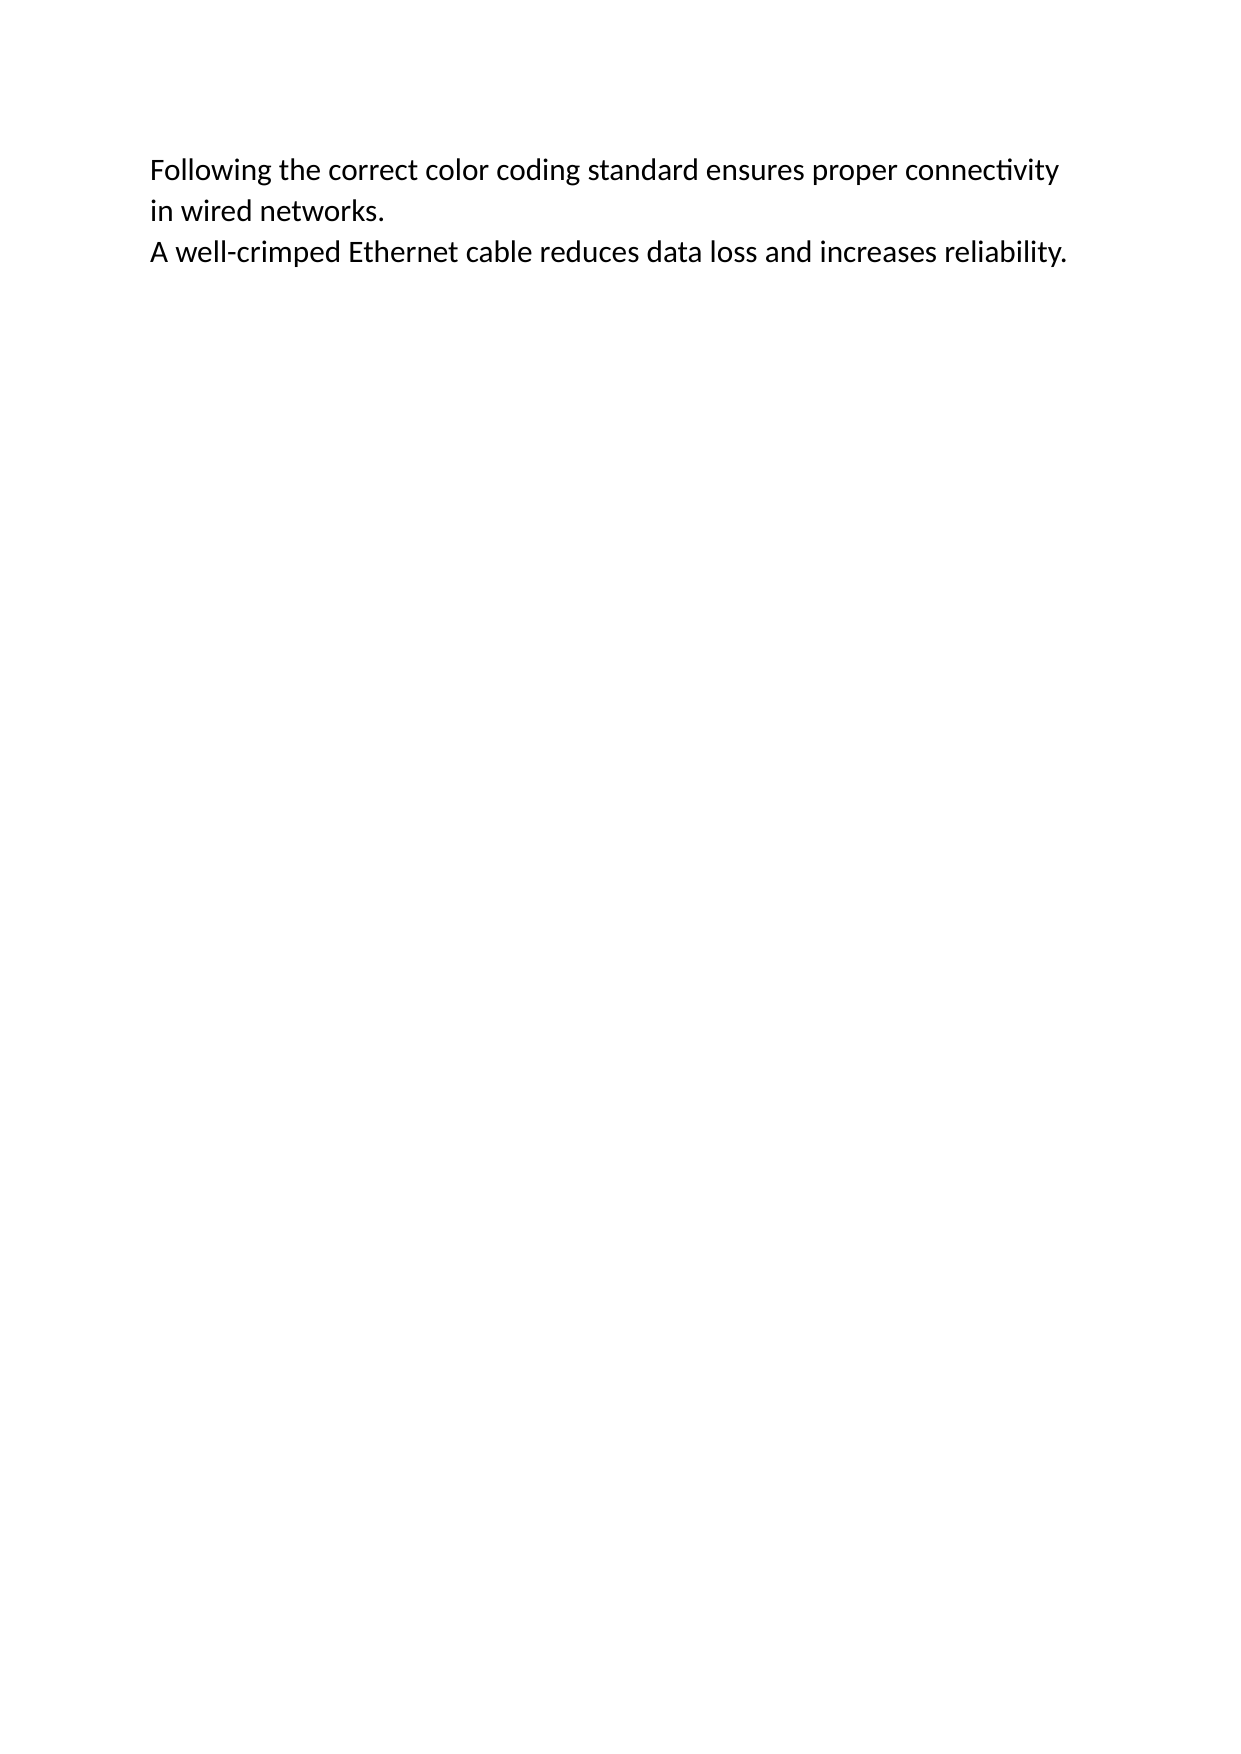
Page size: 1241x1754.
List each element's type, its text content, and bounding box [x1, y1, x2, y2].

text Following the correct color coding standard ensures proper connectivity in wired networks. A well-crimped Ethernet cable reduces data loss and increases reliability. [150, 150, 1090, 270]
